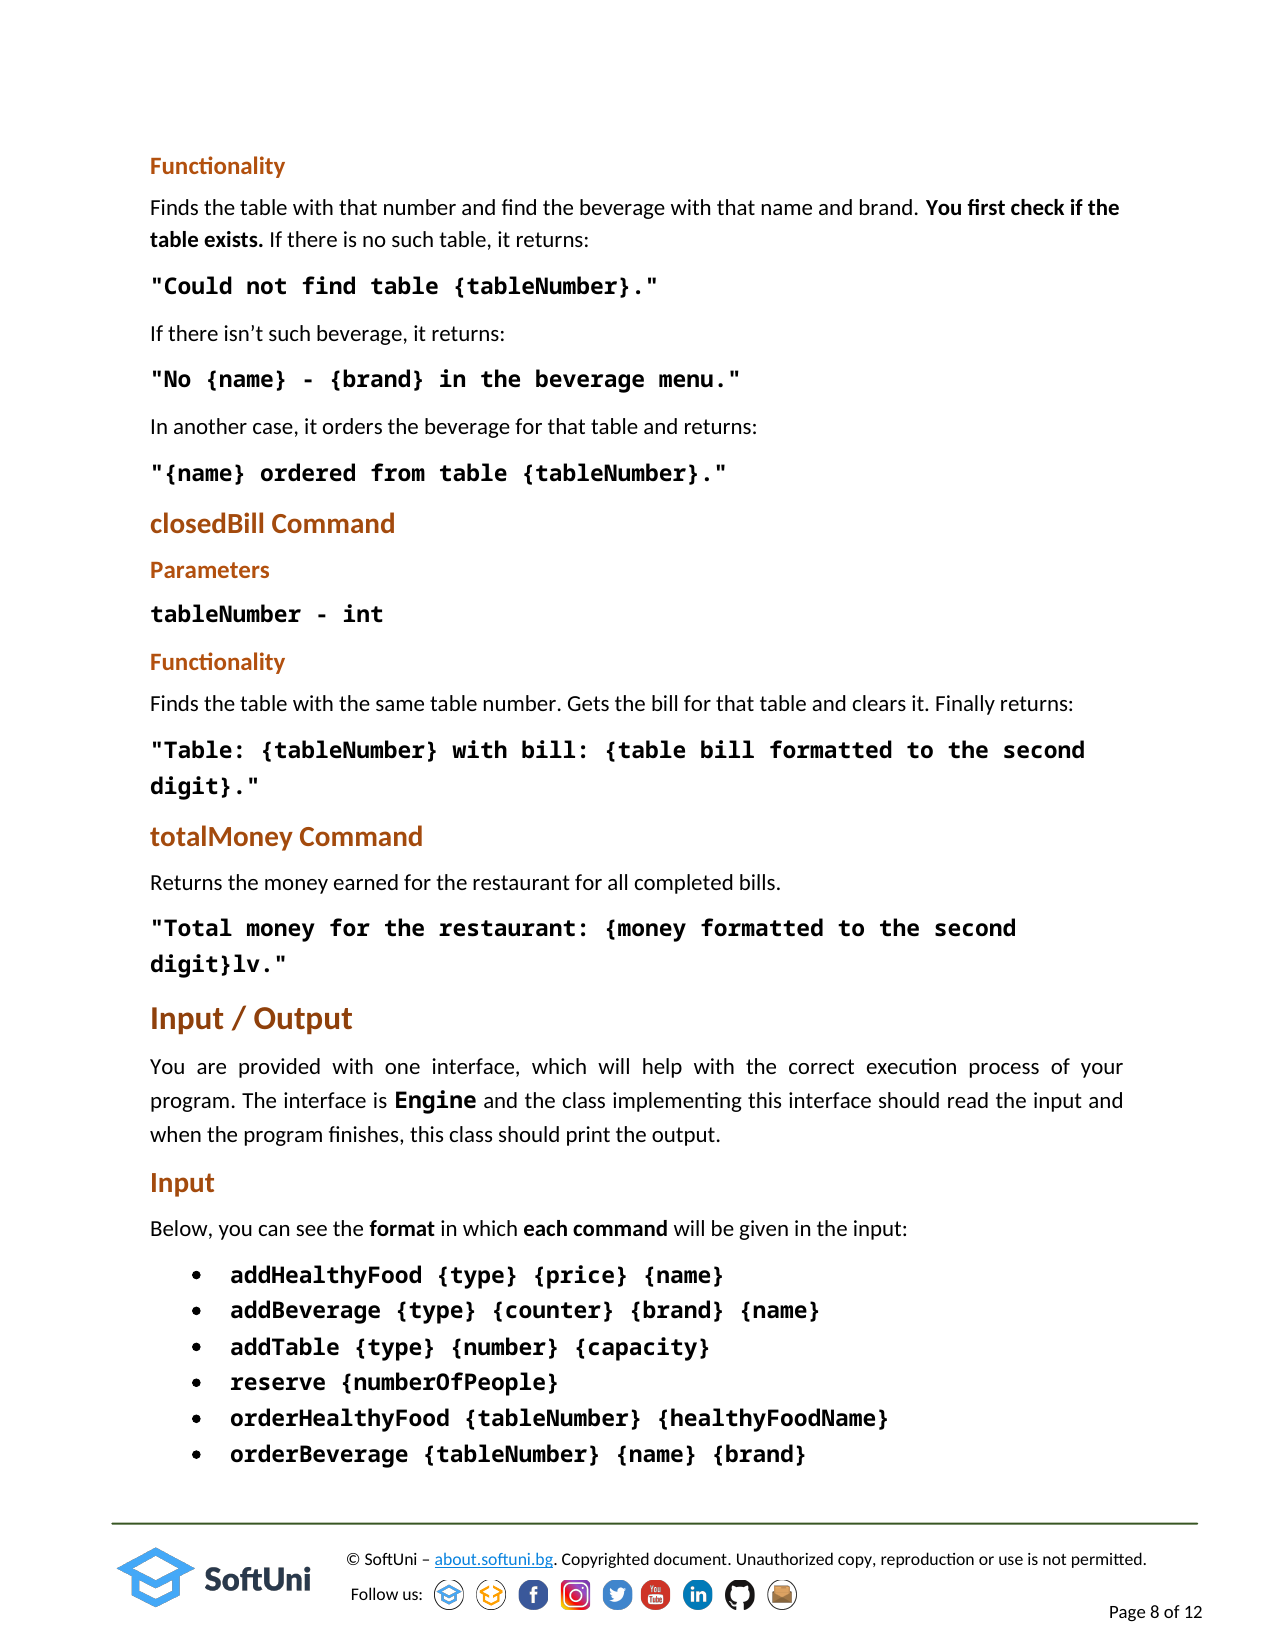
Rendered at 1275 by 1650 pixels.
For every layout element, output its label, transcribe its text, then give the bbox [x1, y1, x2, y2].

text Finds the table with the same table number. Gets the bill for that table and clears it. Finally returns: [150, 689, 1125, 717]
picture [683, 1601, 692, 1610]
text In another case, it orders the beverage for that table and returns: [150, 412, 1125, 440]
text "Table: {tableNumber} with bill: {table bill formatted to the second digit}." [150, 734, 1125, 801]
subtitle Input / Output [150, 997, 1125, 1037]
picture [706, 1580, 713, 1588]
list addBeverage {type} {counter} {brand} {name} [192, 1294, 1125, 1326]
subtitle totalMoney Command [150, 818, 1125, 854]
list addTable {type} {number} {capacity} [192, 1330, 1125, 1362]
text tableNumber - int [150, 597, 1125, 629]
subtitle Input [150, 1164, 1125, 1200]
subtitle closedBill Command [150, 505, 1125, 541]
subtitle Functionality [150, 150, 1125, 181]
list orderHealthyFood {tableNumber} {healthyFoodName} [192, 1402, 1125, 1433]
picture [640, 1580, 671, 1610]
text If there isn’t such beverage, it returns: [150, 319, 1125, 347]
picture [767, 1580, 797, 1610]
picture [697, 1592, 706, 1601]
list orderBeverage {tableNumber} {name} {brand} [192, 1438, 1125, 1469]
text "{name} ordered from table {tableNumber}." [150, 456, 1125, 488]
picture [725, 1580, 755, 1610]
picture [110, 1542, 317, 1613]
subtitle Parameters [150, 554, 1125, 585]
picture [518, 1580, 548, 1610]
text "No {name} - {brand} in the beverage menu." [150, 363, 1125, 394]
text Finds the table with that number and find the beverage with that name and brand. You first check if the table exists. If there is no such table, it returns: [150, 193, 1125, 253]
list addHealthyFood {type} {price} {name} [192, 1258, 1125, 1290]
list reserve {numberOfPeople} [192, 1366, 1125, 1398]
picture [434, 1580, 464, 1610]
text Returns the money earned for the restaurant for all completed bills. [150, 868, 1125, 896]
picture [476, 1580, 506, 1610]
picture [683, 1580, 690, 1588]
picture [704, 1601, 713, 1610]
subtitle Functionality [150, 646, 1125, 676]
picture [602, 1580, 633, 1610]
picture [560, 1580, 591, 1610]
text Below, you can see the format in which each command will be given in the input: [150, 1214, 1125, 1242]
text You are provided with one interface, which will help with the correct execution process of your program. The interface is Engine and the class implementing this interface should read the input and when the program finishes, this class should print the output. [150, 1052, 1125, 1148]
text "Total money for the restaurant: {money formatted to the second digit}lv." [150, 912, 1125, 979]
text "Could not find table {tableNumber}." [150, 270, 1125, 301]
